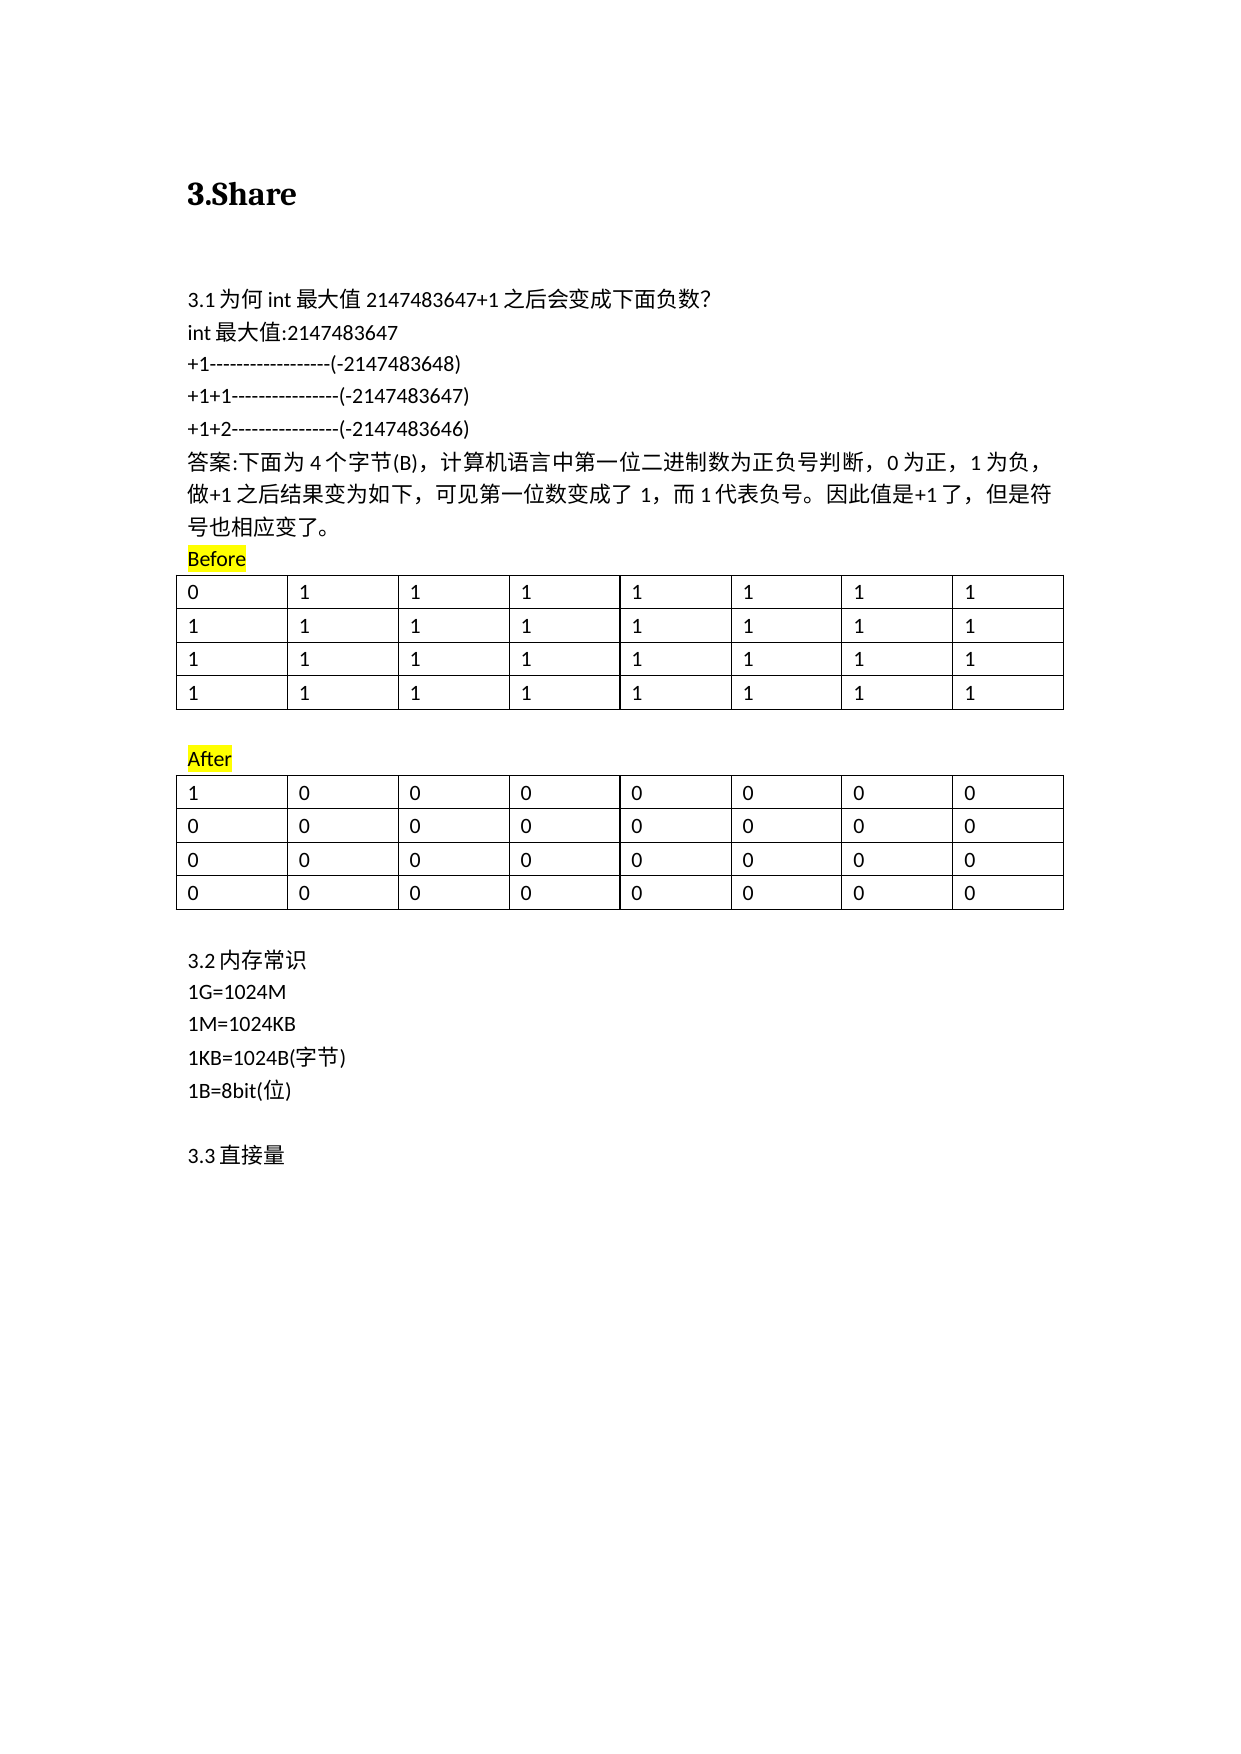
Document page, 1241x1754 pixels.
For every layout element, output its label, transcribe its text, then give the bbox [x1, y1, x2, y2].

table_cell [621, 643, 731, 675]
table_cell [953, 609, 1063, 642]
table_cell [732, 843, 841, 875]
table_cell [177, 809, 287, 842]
text 3.1为何int最大值2147483647+1之后会变成下面负数？ [187, 282, 1053, 314]
subtitle 3.Share [187, 162, 1053, 227]
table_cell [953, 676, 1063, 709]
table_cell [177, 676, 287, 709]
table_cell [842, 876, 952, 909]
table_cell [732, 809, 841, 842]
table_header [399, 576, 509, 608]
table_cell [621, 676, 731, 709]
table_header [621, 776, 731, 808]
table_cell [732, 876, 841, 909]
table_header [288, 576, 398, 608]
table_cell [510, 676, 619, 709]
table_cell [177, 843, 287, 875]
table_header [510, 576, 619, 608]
text 3.2内存常识 [187, 942, 1053, 975]
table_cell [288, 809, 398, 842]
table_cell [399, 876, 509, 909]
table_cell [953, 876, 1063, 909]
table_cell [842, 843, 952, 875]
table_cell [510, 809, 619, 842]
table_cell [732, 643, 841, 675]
text 3.3直接量 [187, 1137, 1053, 1170]
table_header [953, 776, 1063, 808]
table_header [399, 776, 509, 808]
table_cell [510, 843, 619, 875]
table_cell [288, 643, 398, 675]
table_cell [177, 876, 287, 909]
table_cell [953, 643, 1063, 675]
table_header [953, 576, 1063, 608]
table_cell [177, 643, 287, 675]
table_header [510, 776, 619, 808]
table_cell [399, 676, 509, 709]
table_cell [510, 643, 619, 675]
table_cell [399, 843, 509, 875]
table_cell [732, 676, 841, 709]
text +1+1----------------(-2147483647) [187, 379, 1053, 412]
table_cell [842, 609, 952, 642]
text 1M=1024KB [187, 1007, 1053, 1040]
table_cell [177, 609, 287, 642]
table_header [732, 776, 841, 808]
text int最大值:2147483647 [187, 314, 1053, 347]
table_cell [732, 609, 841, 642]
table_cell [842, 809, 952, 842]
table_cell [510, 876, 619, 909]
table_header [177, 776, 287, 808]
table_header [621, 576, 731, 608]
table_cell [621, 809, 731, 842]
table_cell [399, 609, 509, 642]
text 1B=8bit(位) [187, 1072, 1053, 1105]
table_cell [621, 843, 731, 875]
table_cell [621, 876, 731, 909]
text 1KB=1024B(字节) [187, 1040, 1053, 1072]
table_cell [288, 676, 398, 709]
text +1+2----------------(-2147483646) [187, 412, 1053, 444]
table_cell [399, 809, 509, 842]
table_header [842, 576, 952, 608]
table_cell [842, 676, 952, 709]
text +1------------------(-2147483648) [187, 347, 1053, 379]
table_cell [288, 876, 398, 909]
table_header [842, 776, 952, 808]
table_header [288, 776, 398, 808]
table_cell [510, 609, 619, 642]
text Before [187, 542, 1053, 574]
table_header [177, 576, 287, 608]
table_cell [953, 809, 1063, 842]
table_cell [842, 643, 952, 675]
text 答案:下面为4个字节(B)，计算机语言中第一位二进制数为正负号判断，0为正，1为负，做+1之后结果变为如下，可见第一位数变成了1，而1代表负号。因此值是+1了，但是符号也相应变了。 [187, 444, 1053, 542]
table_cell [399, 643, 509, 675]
text After [187, 742, 1053, 775]
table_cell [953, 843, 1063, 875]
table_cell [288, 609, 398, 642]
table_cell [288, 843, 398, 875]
text 1G=1024M [187, 975, 1053, 1007]
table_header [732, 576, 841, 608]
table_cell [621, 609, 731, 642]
